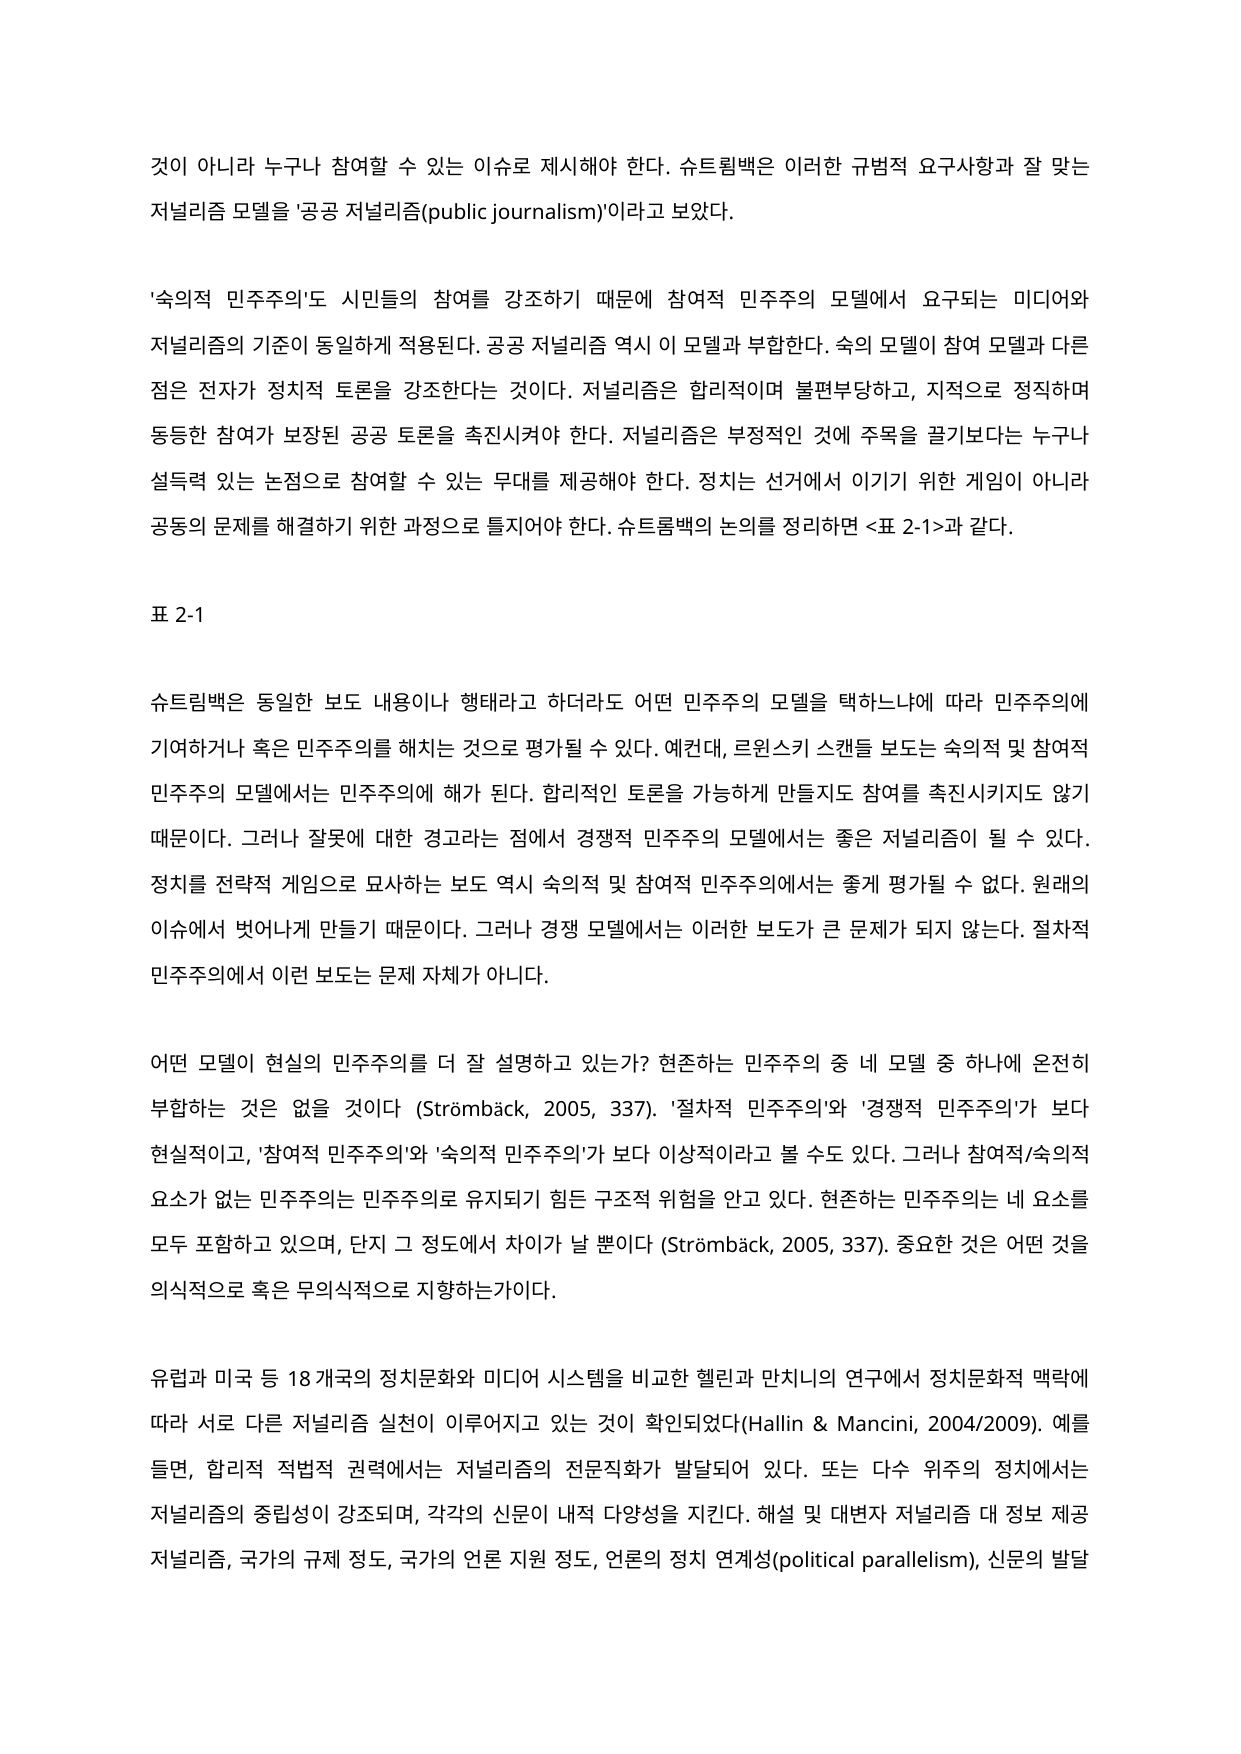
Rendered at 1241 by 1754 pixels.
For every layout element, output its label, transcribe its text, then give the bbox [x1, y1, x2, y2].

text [150, 150, 1090, 226]
text 슈트림백은 동일한 보도 내용이나 행태라고 하더라도 어떤 민주주의 모델을 택하느냐에 따라 민주주의에 기여하거나 혹은 민주주의를 해치는 것으로 평가될 수 있다. 예컨대, 르윈스키 스캔들 보도는 숙의적 및 참여적 민주주의 모델에서는 민주주의에 해가 된다. 합리적인 토론을 가능하게 만들지도 참여를 촉진시키지도 않기 때문이다. 그러나 잘못에 대한 경고라는 점에서 경쟁적 민주주의 모델에서는 좋은 저널리즘이 될 수 있다. 정치를 전략적 게임으로 묘사하는 보도 역시 숙의적 및 참여적 민주주의에서는 좋게 평가될 수 없다. 원래의 이슈에서 벗어나게 만들기 때문이다. 그러나 경쟁 모델에서는 이러한 보도가 큰 문제가 되지 않는다. 절차적 민주주의에서 이런 보도는 문제 자체가 아니다. [150, 687, 1090, 989]
text '숙의적 민주주의'도 시민들의 참여를 강조하기 때문에 참여적 민주주의 모델에서 요구되는 미디어와 저널리즘의 기준이 동일하게 적용된다. 공공 저널리즘 역시 이 모델과 부합한다. 숙의 모델이 참여 모델과 다른 점은 전자가 정치적 토론을 강조한다는 것이다. 저널리즘은 합리적이며 불편부당하고, 지적으로 정직하며 동등한 참여가 보장된 공공 토론을 촉진시켜야 한다. 저널리즘은 부정적인 것에 주목을 끌기보다는 누구나 설득력 있는 논점으로 참여할 수 있는 무대를 제공해야 한다. 정치는 선거에서 이기기 위한 게임이 아니라 공동의 문제를 해결하기 위한 과정으로 틀지어야 한다. 슈트롬백의 논의를 정리하면 <표 2-1>과 같다. [150, 283, 1090, 541]
text 어떤 모델이 현실의 민주주의를 더 잘 설명하고 있는가? 현존하는 민주주의 중 네 모델 중 하나에 온전히 부합하는 것은 없을 것이다 (Strömbäck, 2005, 337). '절차적 민주주의'와 '경쟁적 민주주의'가 보다 현실적이고, '참여적 민주주의'와 '숙의적 민주주의'가 보다 이상적이라고 볼 수도 있다. 그러나 참여적/숙의적 요소가 없는 민주주의는 민주주의로 유지되기 힘든 구조적 위험을 안고 있다. 현존하는 민주주의는 네 요소를 모두 포함하고 있으며, 단지 그 정도에서 차이가 날 뿐이다 (Strömbäck, 2005, 337). 중요한 것은 어떤 것을 의식적으로 혹은 무의식적으로 지향하는가이다. [150, 1047, 1090, 1304]
text 표 2-1 [150, 598, 1090, 629]
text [150, 1362, 1090, 1574]
